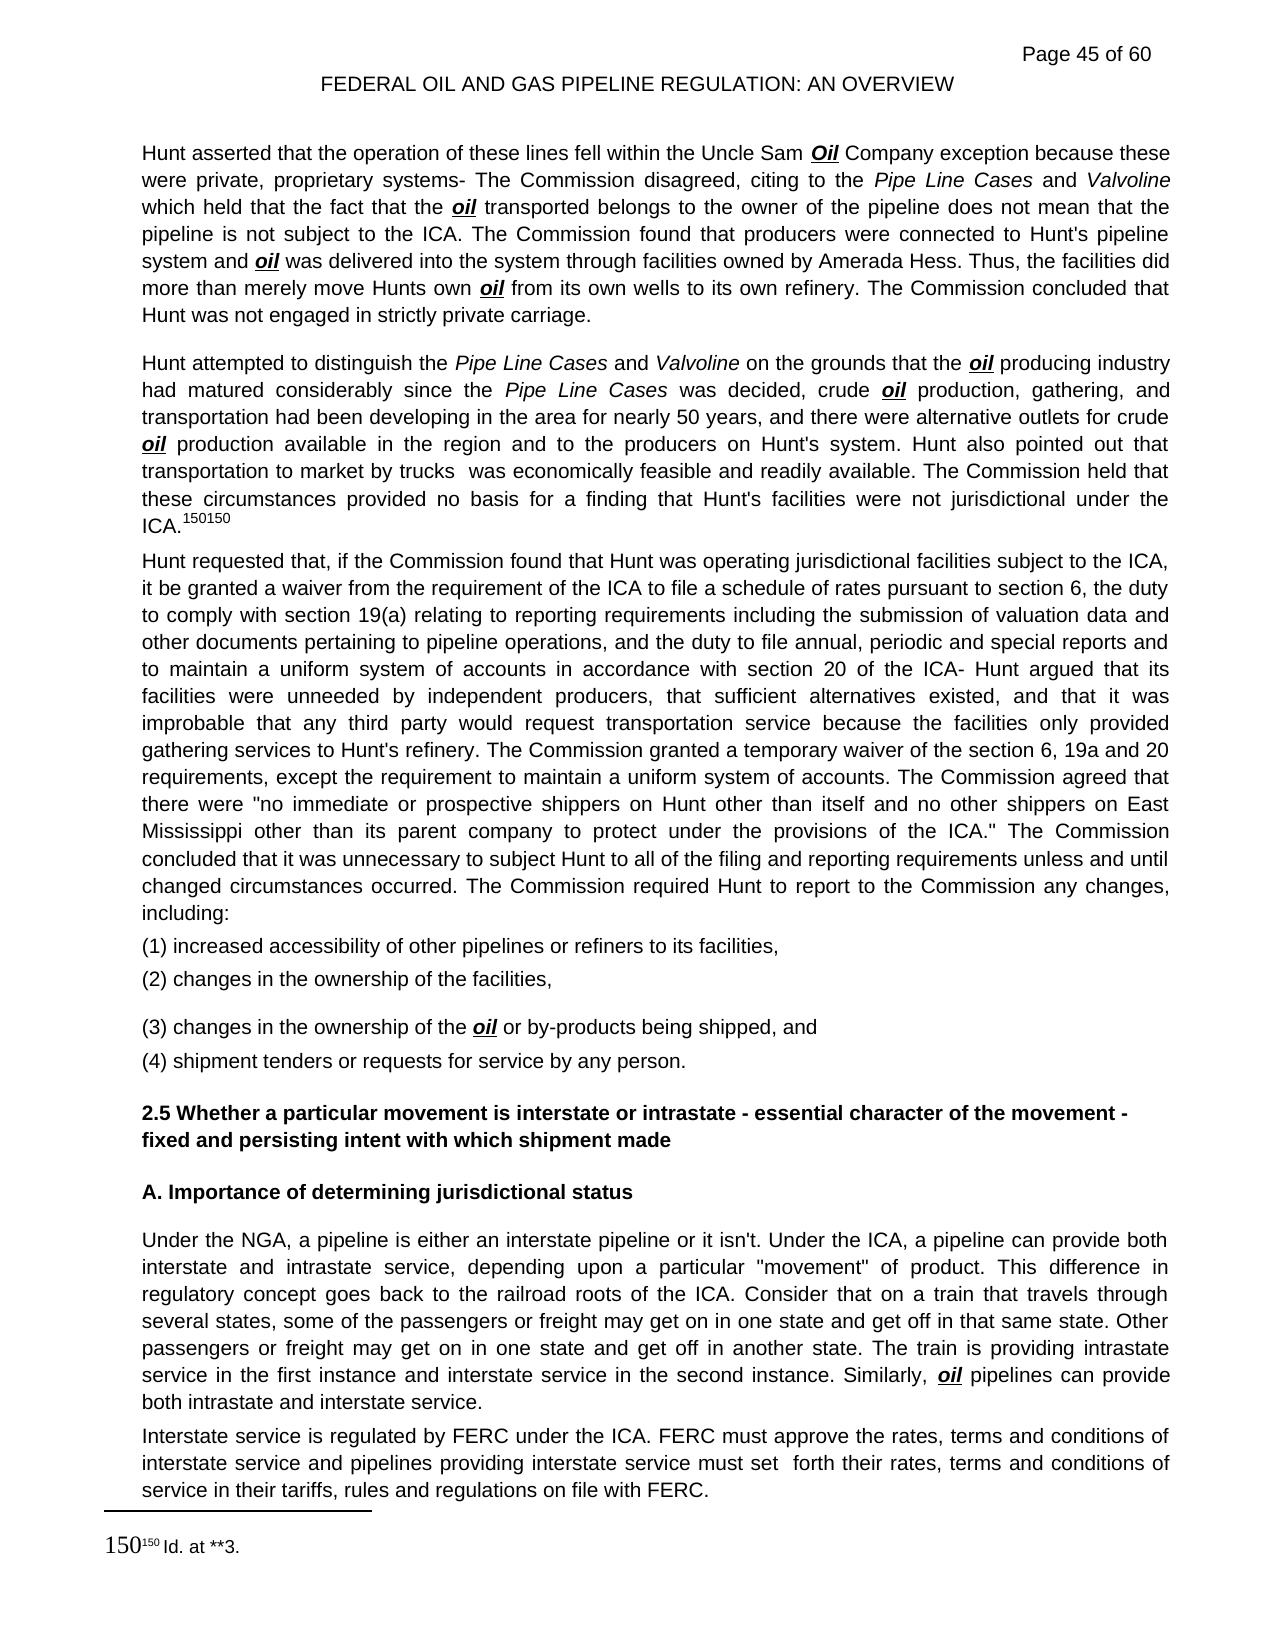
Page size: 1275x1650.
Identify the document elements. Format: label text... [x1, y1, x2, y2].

text (4) shipment tenders or requests for service by any person. [142, 1045, 1171, 1072]
text Under the NGA, a pipeline is either an interstate pipeline or it isn't. Under the ICA, a pipeline can provide both interstate and intrastate service, depending upon a particular "movement" of product. This difference in regulatory concept goes back to the railroad roots of the ICA. Consider that on a train that travels through several states, some of the passengers or freight may get on in one state and get off in that same state. Other passengers or freight may get on in one state and get off in another state. The train is providing intrastate service in the first instance and interstate service in the second instance. Similarly, oil pipelines can provide both intrastate and interstate service. [142, 1224, 1171, 1414]
text A. Importance of determining jurisdictional status [142, 1177, 1171, 1204]
text Hunt asserted that the operation of these lines fell within the Uncle Sam Oil Company exception because these were private, proprietary systems- The Commission disagreed, citing to the Pipe Line Cases and Valvoline which held that the fact that the oil transported belongs to the owner of the pipeline does not mean that the pipeline is not subject to the ICA. The Commission found that producers were connected to Hunt's pipeline system and oil was delivered into the system through facilities owned by Amerada Hess. Thus, the facilities did more than merely move Hunts own oil from its own wells to its own refinery. The Commission concluded that Hunt was not engaged in strictly private carriage. [142, 137, 1171, 327]
text (2) changes in the ownership of the facilities, [142, 964, 1171, 991]
text 2.5 Whether a particular movement is interstate or intrastate - essential character of the movement - fixed and persisting intent with which shipment made [142, 1097, 1171, 1152]
text Interstate service is regulated by FERC under the ICA. FERC must approve the rates, terms and conditions of interstate service and pipelines providing interstate service must set forth their rates, terms and conditions of service in their tariffs, rules and regulations on file with FERC. [142, 1420, 1171, 1502]
text Hunt requested that, if the Commission found that Hunt was operating jurisdictional facilities subject to the ICA, it be granted a waiver from the requirement of the ICA to file a schedule of rates pursuant to section 6, the duty to comply with section 19(a) relating to reporting requirements including the submission of valuation data and other documents pertaining to pipeline operations, and the duty to file annual, periodic and special reports and to maintain a uniform system of accounts in accordance with section 20 of the ICA- Hunt argued that its facilities were unneeded by independent producers, that sufficient alternatives existed, and that it was improbable that any third party would request transportation service because the facilities only provided gathering services to Hunt's refinery. The Commission granted a temporary waiver of the section 6, 19a and 20 requirements, except the requirement to maintain a uniform system of accounts. The Commission agreed that there were "no immediate or prospective shippers on Hunt other than itself and no other shippers on East Mississippi other than its parent company to protect under the provisions of the ICA." The Commission concluded that it was unnecessary to subject Hunt to all of the filing and reporting requirements unless and until changed circumstances occurred. The Commission required Hunt to report to the Commission any changes, including: [142, 545, 1171, 924]
text (3) changes in the ownership of the oil or by-products being shipped, and [142, 1012, 1171, 1039]
text (1) increased accessibility of other pipelines or refiners to its facilities, [142, 931, 1171, 958]
text Hunt attempted to distinguish the Pipe Line Cases and Valvoline on the grounds that the oil producing industry had matured considerably since the Pipe Line Cases was decided, crude oil production, gathering, and transportation had been developing in the area for nearly 50 years, and there were alternative outlets for crude oil production available in the region and to the producers on Hunt's system. Hunt also pointed out that transportation to market by trucks was economically feasible and readily available. The Commission held that these circumstances provided no basis for a finding that Hunt's facilities were not jurisdictional under the ICA.150 [142, 348, 1171, 539]
